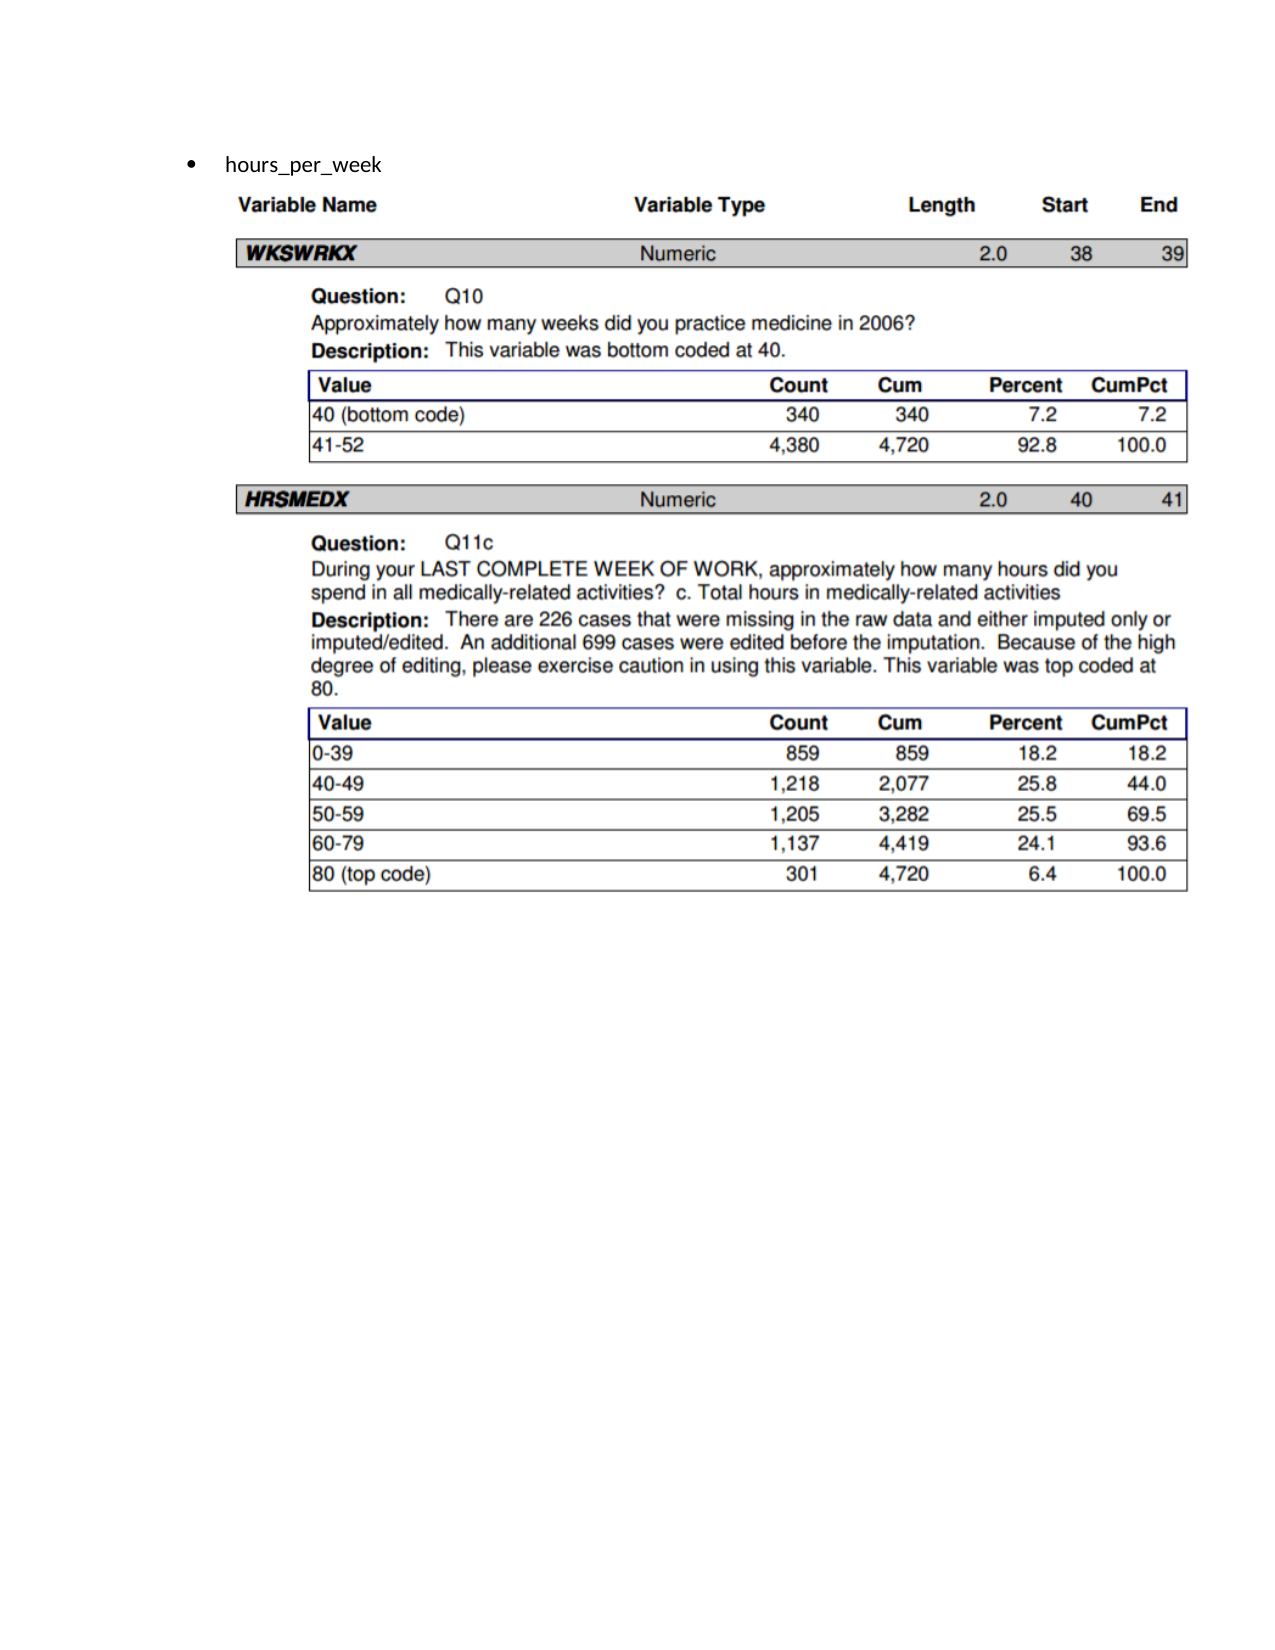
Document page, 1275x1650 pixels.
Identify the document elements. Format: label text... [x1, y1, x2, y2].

picture [225, 180, 1200, 903]
